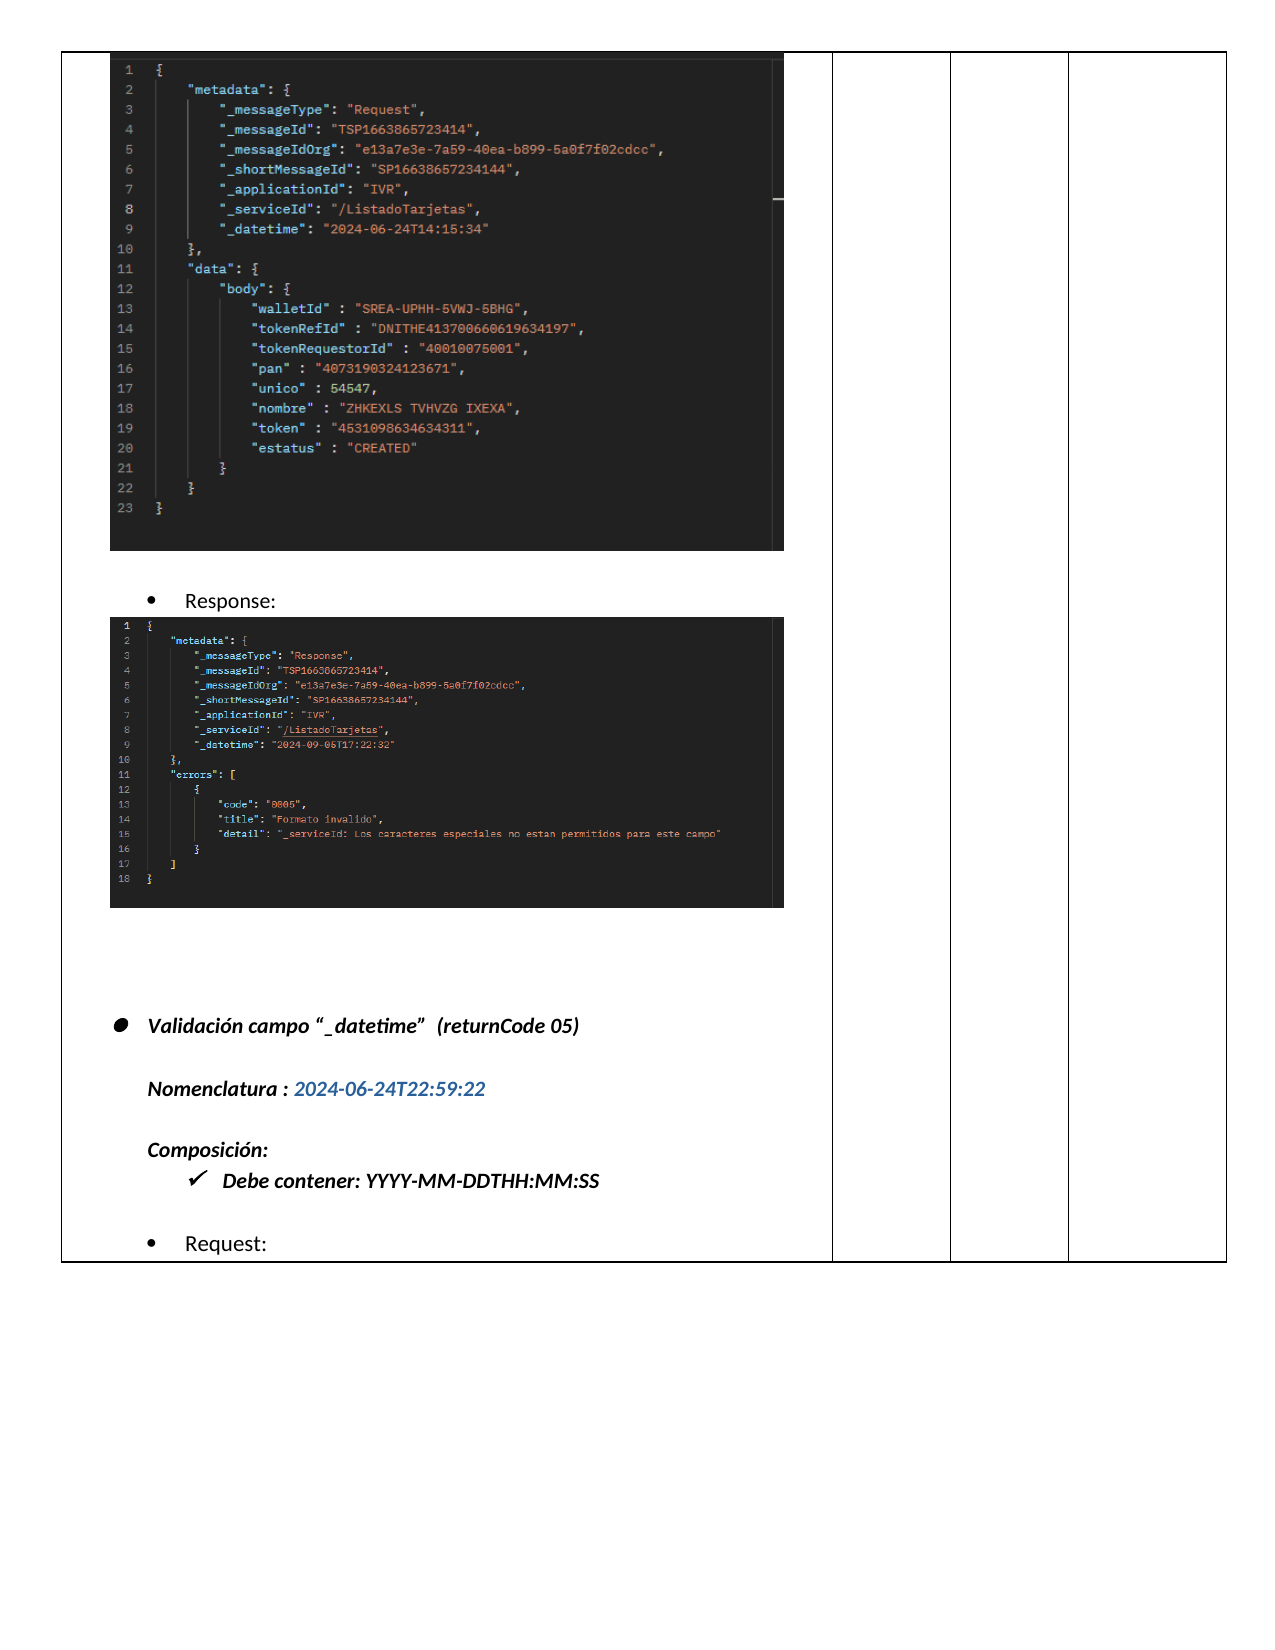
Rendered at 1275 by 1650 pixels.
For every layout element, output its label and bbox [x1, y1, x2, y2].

table_cell [62, 53, 832, 1261]
table_cell [833, 53, 950, 1261]
picture [110, 617, 784, 908]
table_cell [1069, 53, 1226, 1261]
picture [110, 52, 784, 551]
table_cell [951, 53, 1068, 1261]
